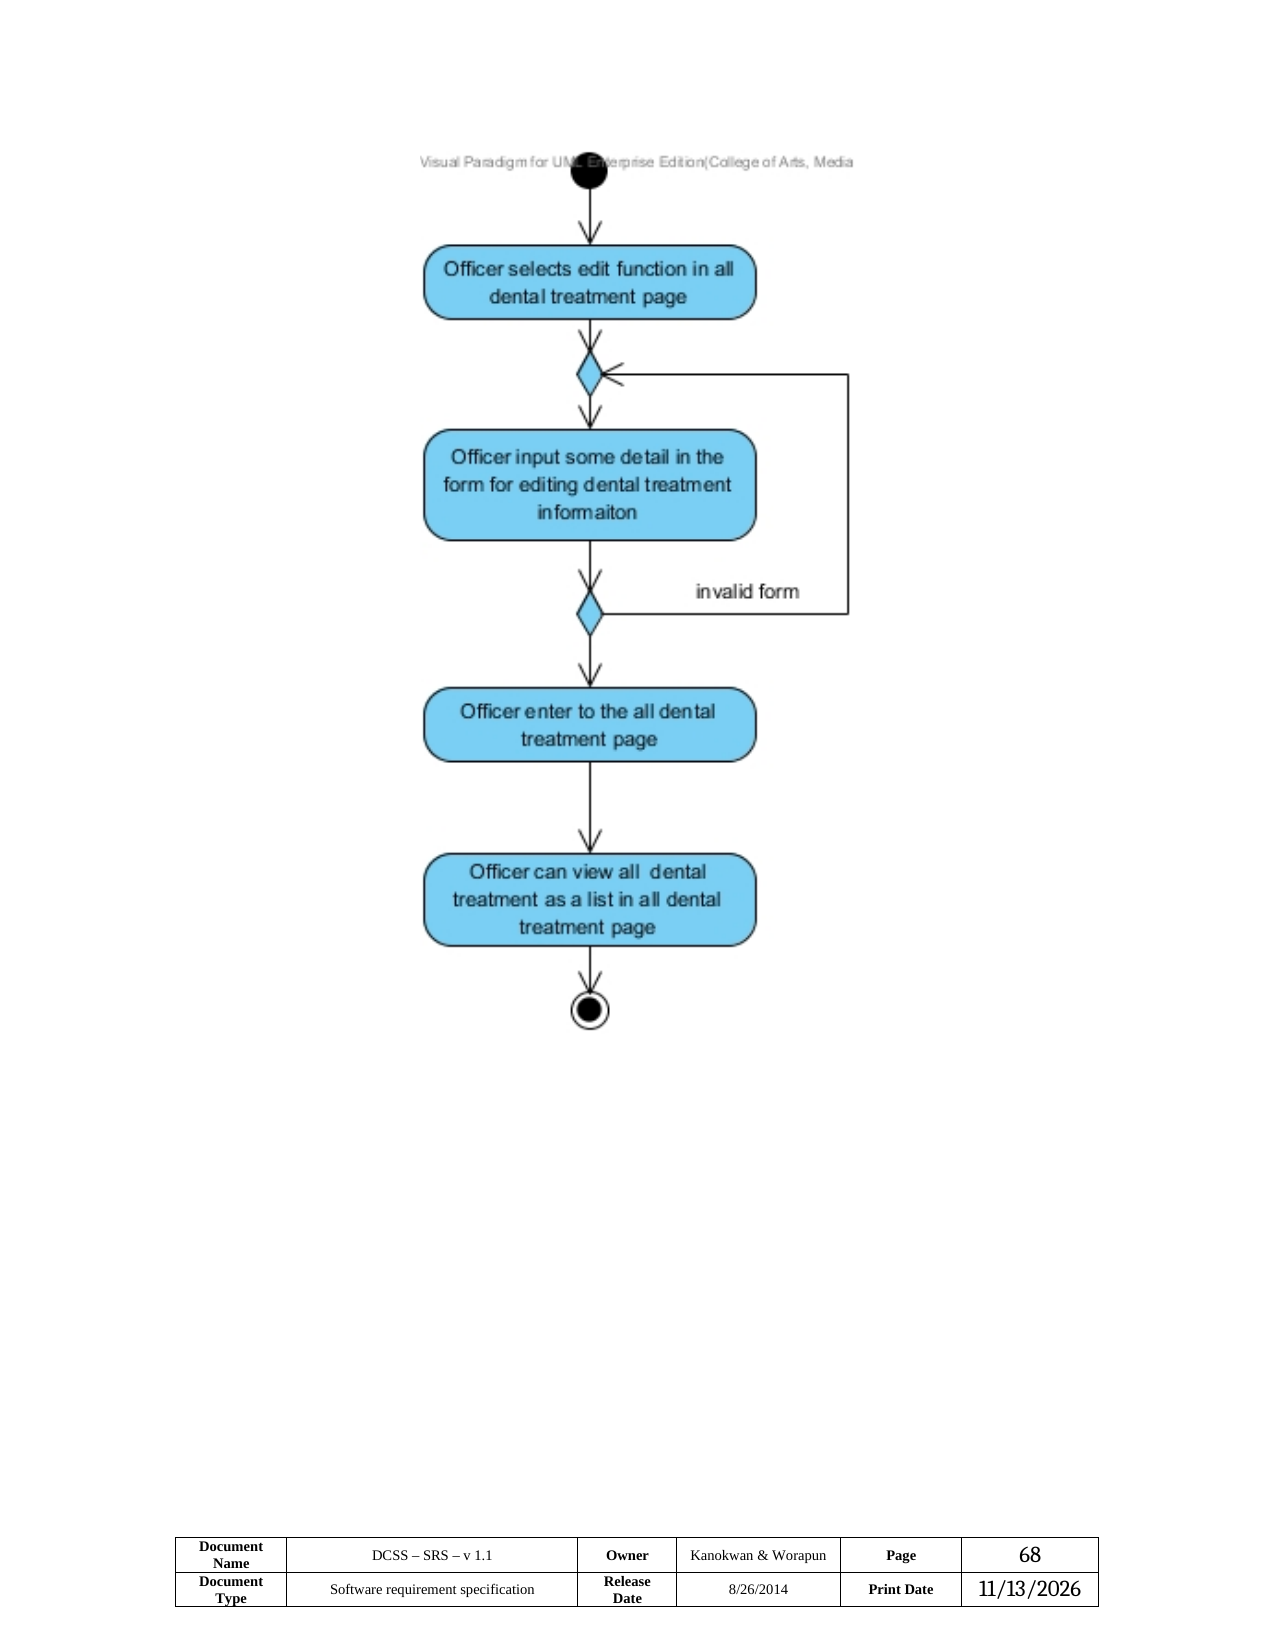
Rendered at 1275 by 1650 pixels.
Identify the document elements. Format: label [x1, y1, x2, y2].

picture [420, 150, 855, 1045]
